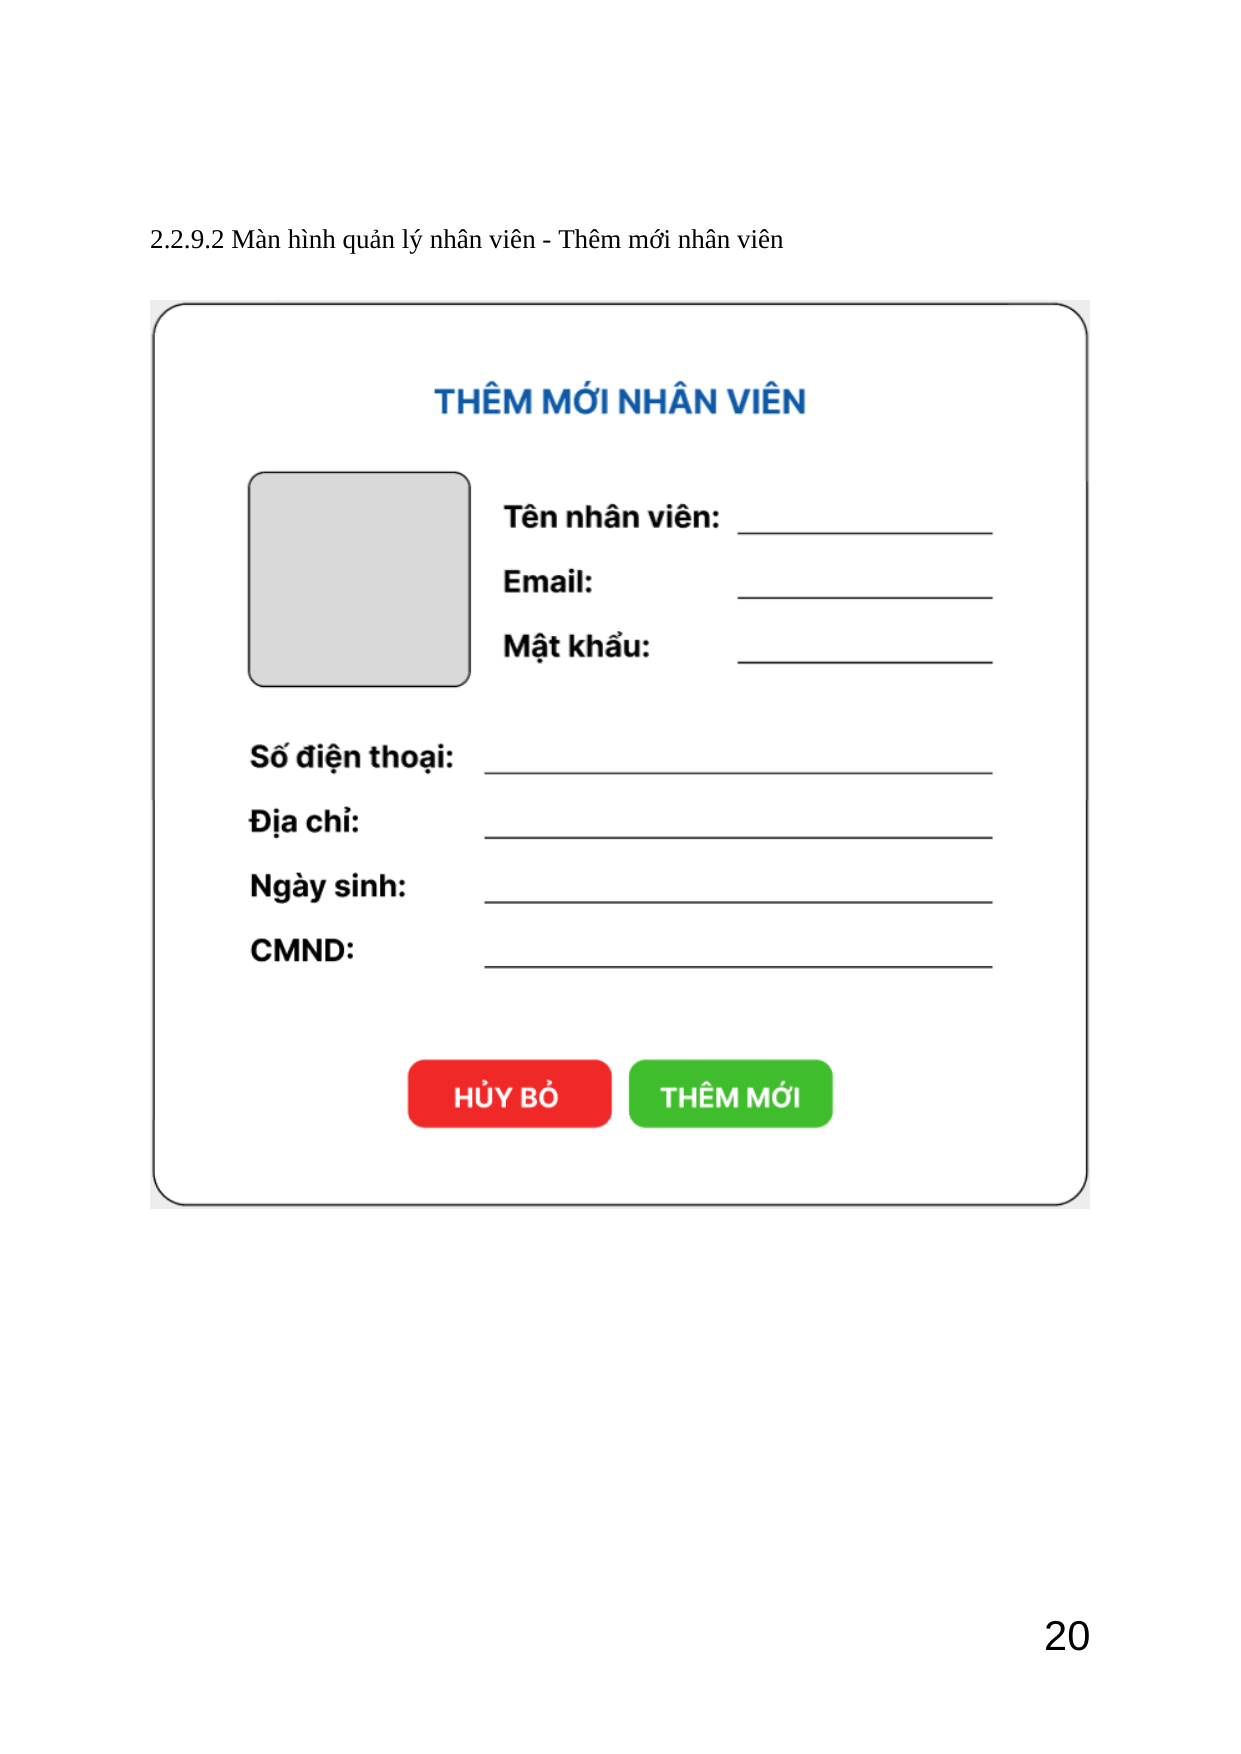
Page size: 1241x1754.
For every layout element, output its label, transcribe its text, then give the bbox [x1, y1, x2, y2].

picture [150, 300, 1091, 1209]
subtitle 2.2.9.2 Màn hình quản lý nhân viên - Thêm mới nhân viên [150, 223, 1090, 254]
